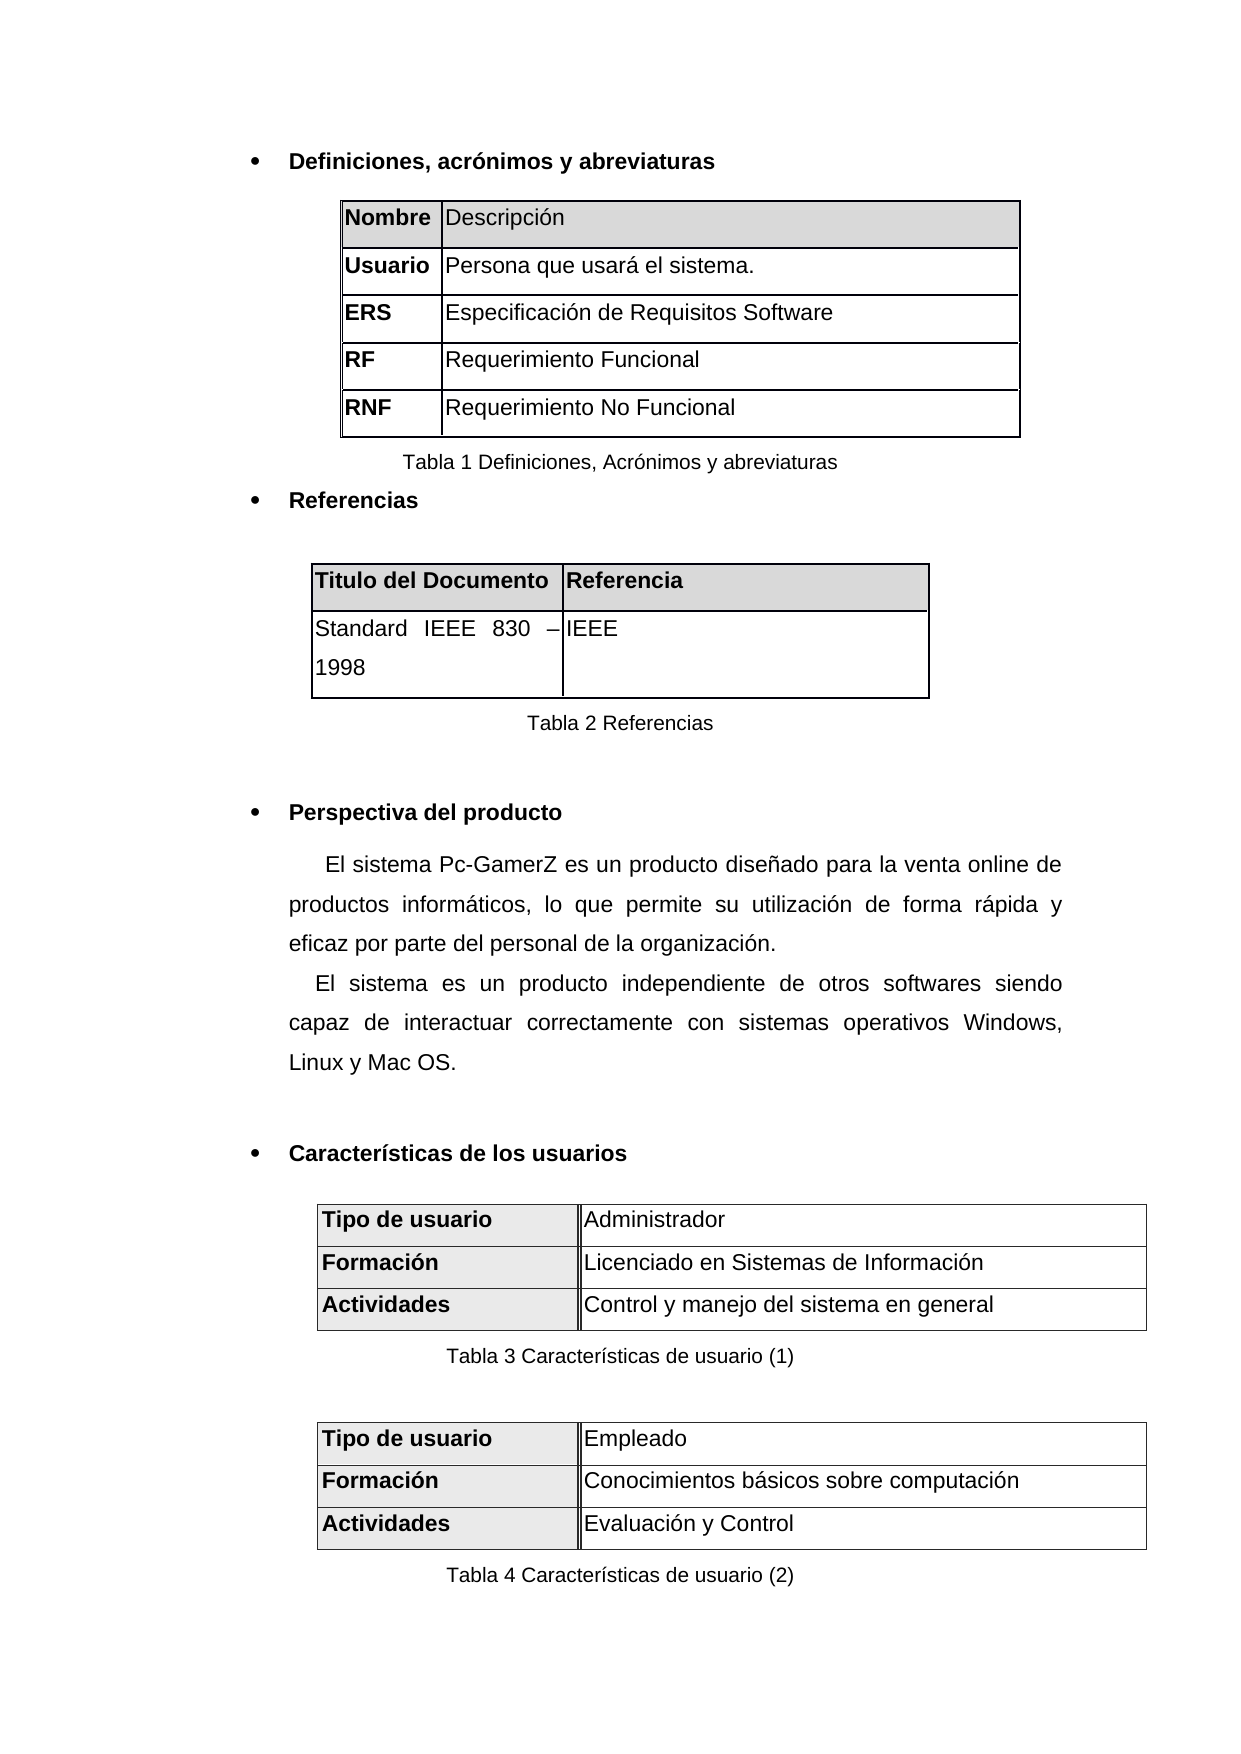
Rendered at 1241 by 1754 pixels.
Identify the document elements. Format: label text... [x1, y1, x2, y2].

table_header Tipo de usuario [318, 1205, 577, 1246]
table_cell Especificación de Requisitos Software [443, 294, 1019, 342]
list Perspectiva del producto [251, 799, 1063, 826]
text Tabla 4 Características de usuario (2) [177, 1563, 1063, 1587]
text El sistema Pc-GamerZ es un producto diseñado para la venta online de productos informáticos, lo que permite su utilización de forma rápida y eficaz por parte del personal de la organización. [288, 851, 1063, 956]
text El sistema es un producto independiente de otros softwares siendo capaz de interactuar correctamente con sistemas operativos Windows, Linux y Mac OS. [288, 969, 1063, 1075]
text Tabla 3 Características de usuario (1) [177, 1344, 1063, 1368]
table_header Nombre [343, 202, 441, 247]
list Características de los usuarios [251, 1140, 1063, 1166]
table_cell Standard IEEE 830 – 1998 [313, 612, 563, 697]
table_cell Actividades [318, 1289, 577, 1330]
table_header Descripción [443, 202, 1019, 247]
table_header Administrador [582, 1205, 1146, 1246]
table_header Titulo del Documento [313, 565, 562, 610]
table_cell Control y manejo del sistema en general [582, 1289, 1146, 1330]
table_cell RNF [343, 391, 442, 436]
list Definiciones, acrónimos y abreviaturas [251, 148, 1063, 174]
table_cell Formación [318, 1247, 577, 1288]
table_header Empleado [582, 1423, 1146, 1464]
text Tabla 1 Definiciones, Acrónimos y abreviaturas [177, 450, 1063, 474]
table_cell Licenciado en Sistemas de Información [582, 1247, 1146, 1288]
table_cell Persona que usará el sistema. [443, 247, 1019, 294]
table_header Tipo de usuario [318, 1423, 577, 1464]
table_cell Actividades [318, 1508, 577, 1549]
table_cell IEEE [563, 610, 928, 697]
table_cell Usuario [343, 249, 441, 294]
table_cell Conocimientos básicos sobre computación [582, 1466, 1146, 1507]
table_header Referencia [564, 565, 928, 610]
list Referencias [251, 487, 1063, 513]
table_cell Requerimiento No Funcional [442, 389, 1020, 436]
table_cell Evaluación y Control [582, 1508, 1146, 1549]
table_cell Requerimiento Funcional [443, 342, 1019, 389]
table_cell Formación [318, 1466, 577, 1507]
text Tabla 2 Referencias [177, 711, 1063, 735]
table_cell ERS [343, 296, 441, 342]
table_cell RF [343, 344, 441, 389]
